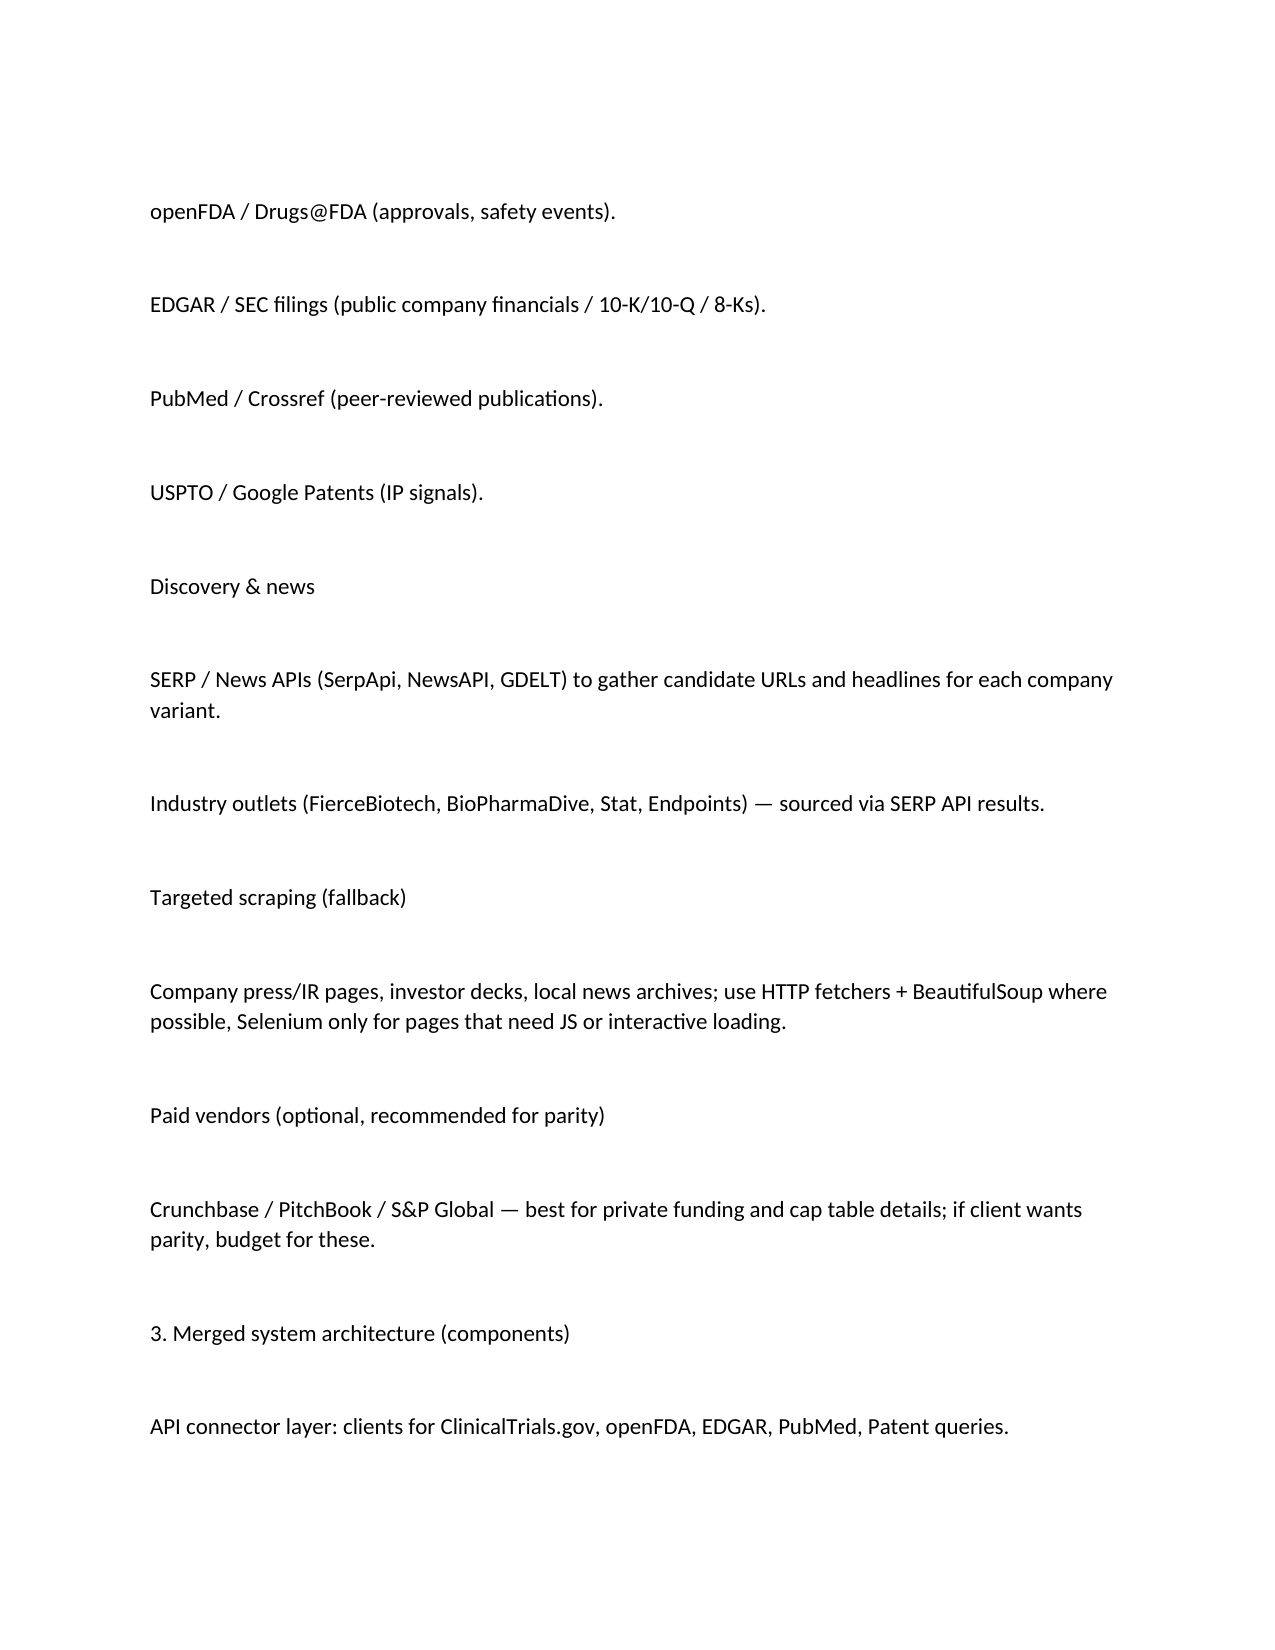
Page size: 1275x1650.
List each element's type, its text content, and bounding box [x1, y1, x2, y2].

text Company press/IR pages, investor decks, local news archives; use HTTP fetchers + BeautifulSoup where possible, Selenium only for pages that need JS or interactive loading. [150, 977, 1125, 1035]
text PubMed / Crossref (peer-reviewed publications). [150, 384, 1125, 412]
text EDGAR / SEC filings (public company financials / 10-K/10-Q / 8-Ks). [150, 291, 1125, 319]
text Discovery & news [150, 572, 1125, 600]
text USPTO / Google Patents (IP signals). [150, 478, 1125, 506]
text openFDA / Drugs@FDA (approvals, safety events). [150, 197, 1125, 225]
text Crunchbase / PitchBook / S&P Global — best for private funding and cap table details; if client wants parity, budget for these. [150, 1195, 1125, 1253]
text SERP / News APIs (SerpApi, NewsAPI, GDELT) to gather candidate URLs and headlines for each company variant. [150, 666, 1125, 724]
text API connector layer: clients for ClinicalTrials.gov, openFDA, EDGAR, PubMed, Patent queries. [150, 1412, 1125, 1441]
text Targeted scraping (fallback) [150, 883, 1125, 911]
text 3. Merged system architecture (components) [150, 1319, 1125, 1347]
text Industry outlets (FierceBiotech, BioPharmaDive, Stat, Endpoints) — sourced via SERP API results. [150, 789, 1125, 818]
text Paid vendors (optional, recommended for parity) [150, 1101, 1125, 1129]
